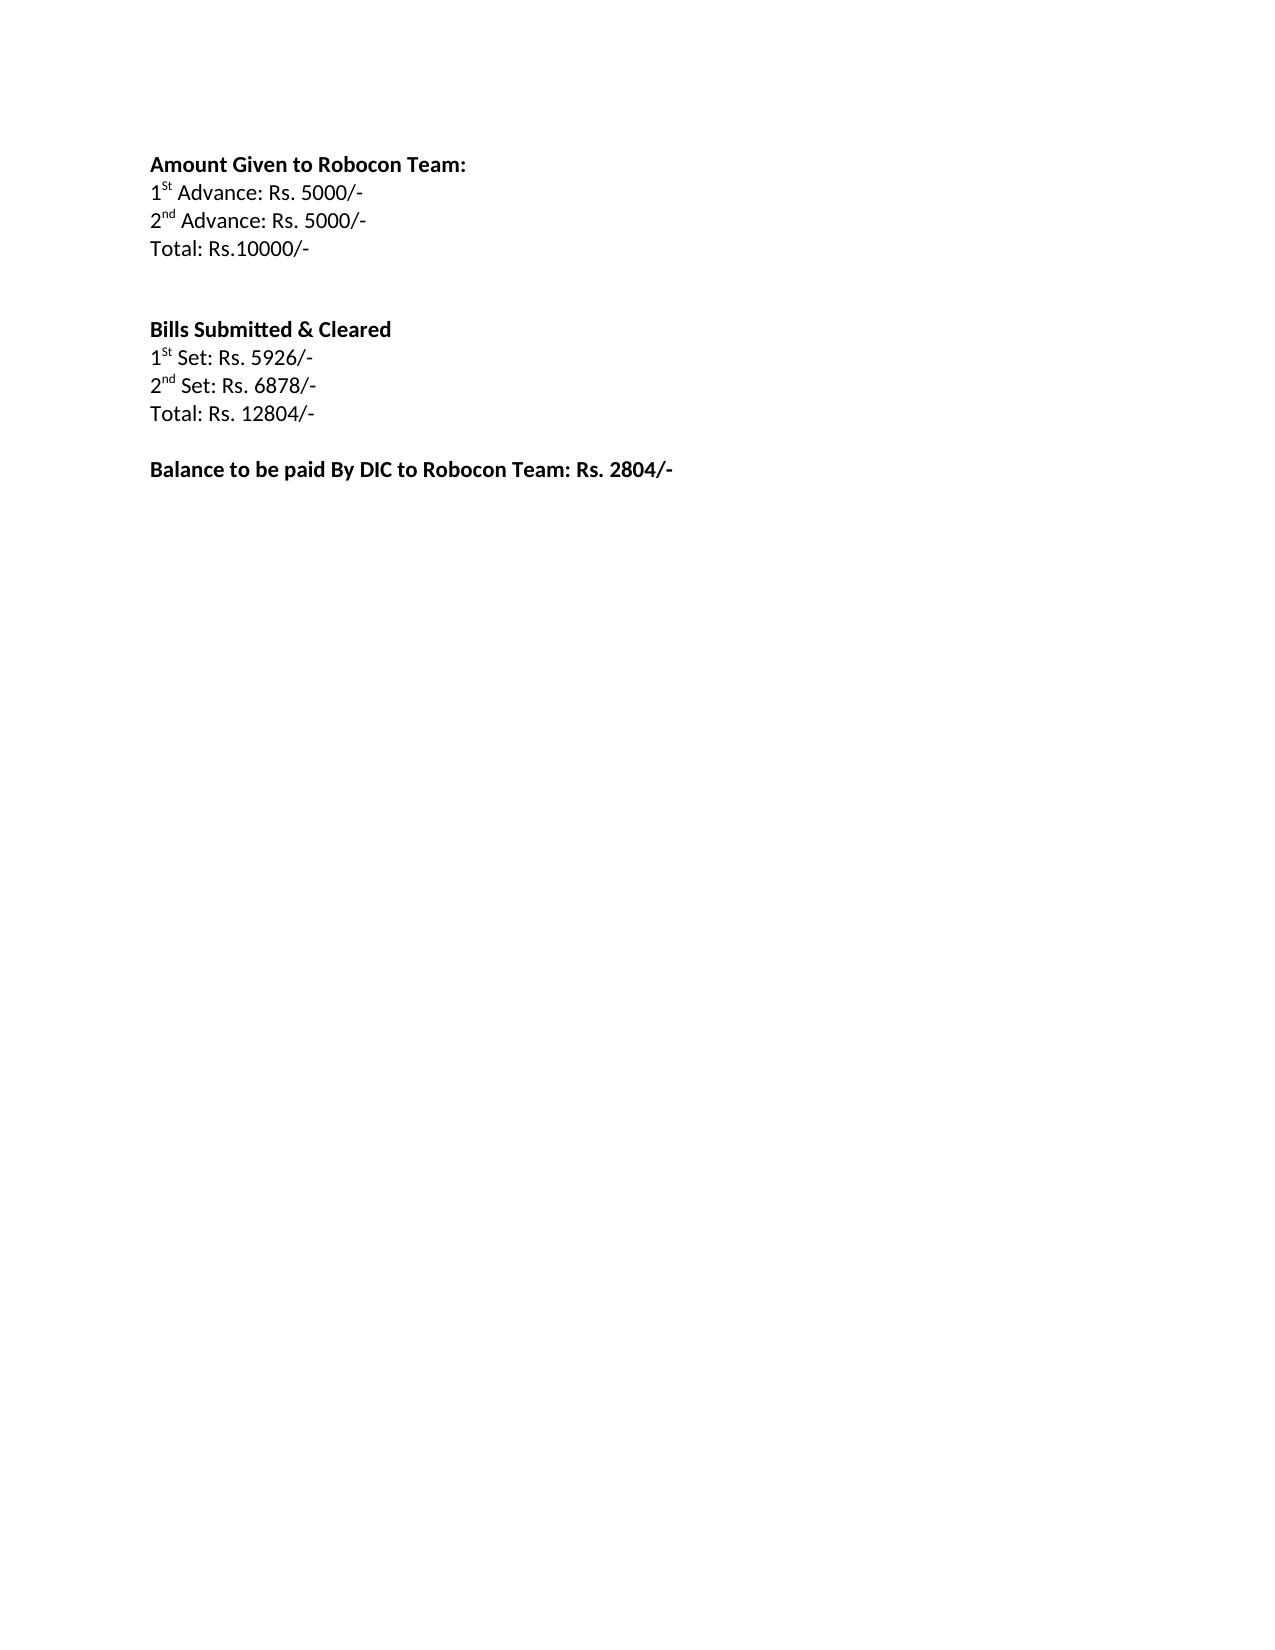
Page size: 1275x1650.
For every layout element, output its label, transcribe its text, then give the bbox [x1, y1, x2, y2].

text 2nd Advance: Rs. 5000/- [150, 206, 1125, 234]
text 1St Advance: Rs. 5000/- [150, 178, 1125, 206]
text Total: Rs.10000/- [150, 234, 1125, 262]
text Total: Rs. 12804/- [150, 399, 1125, 427]
text Bills Submitted & Cleared [150, 315, 1125, 343]
text 2nd Set: Rs. 6878/- [150, 371, 1125, 399]
text Amount Given to Robocon Team: [150, 150, 1125, 178]
text 1St Set: Rs. 5926/- [150, 343, 1125, 371]
text Balance to be paid By DIC to Robocon Team: Rs. 2804/- [150, 455, 1125, 483]
